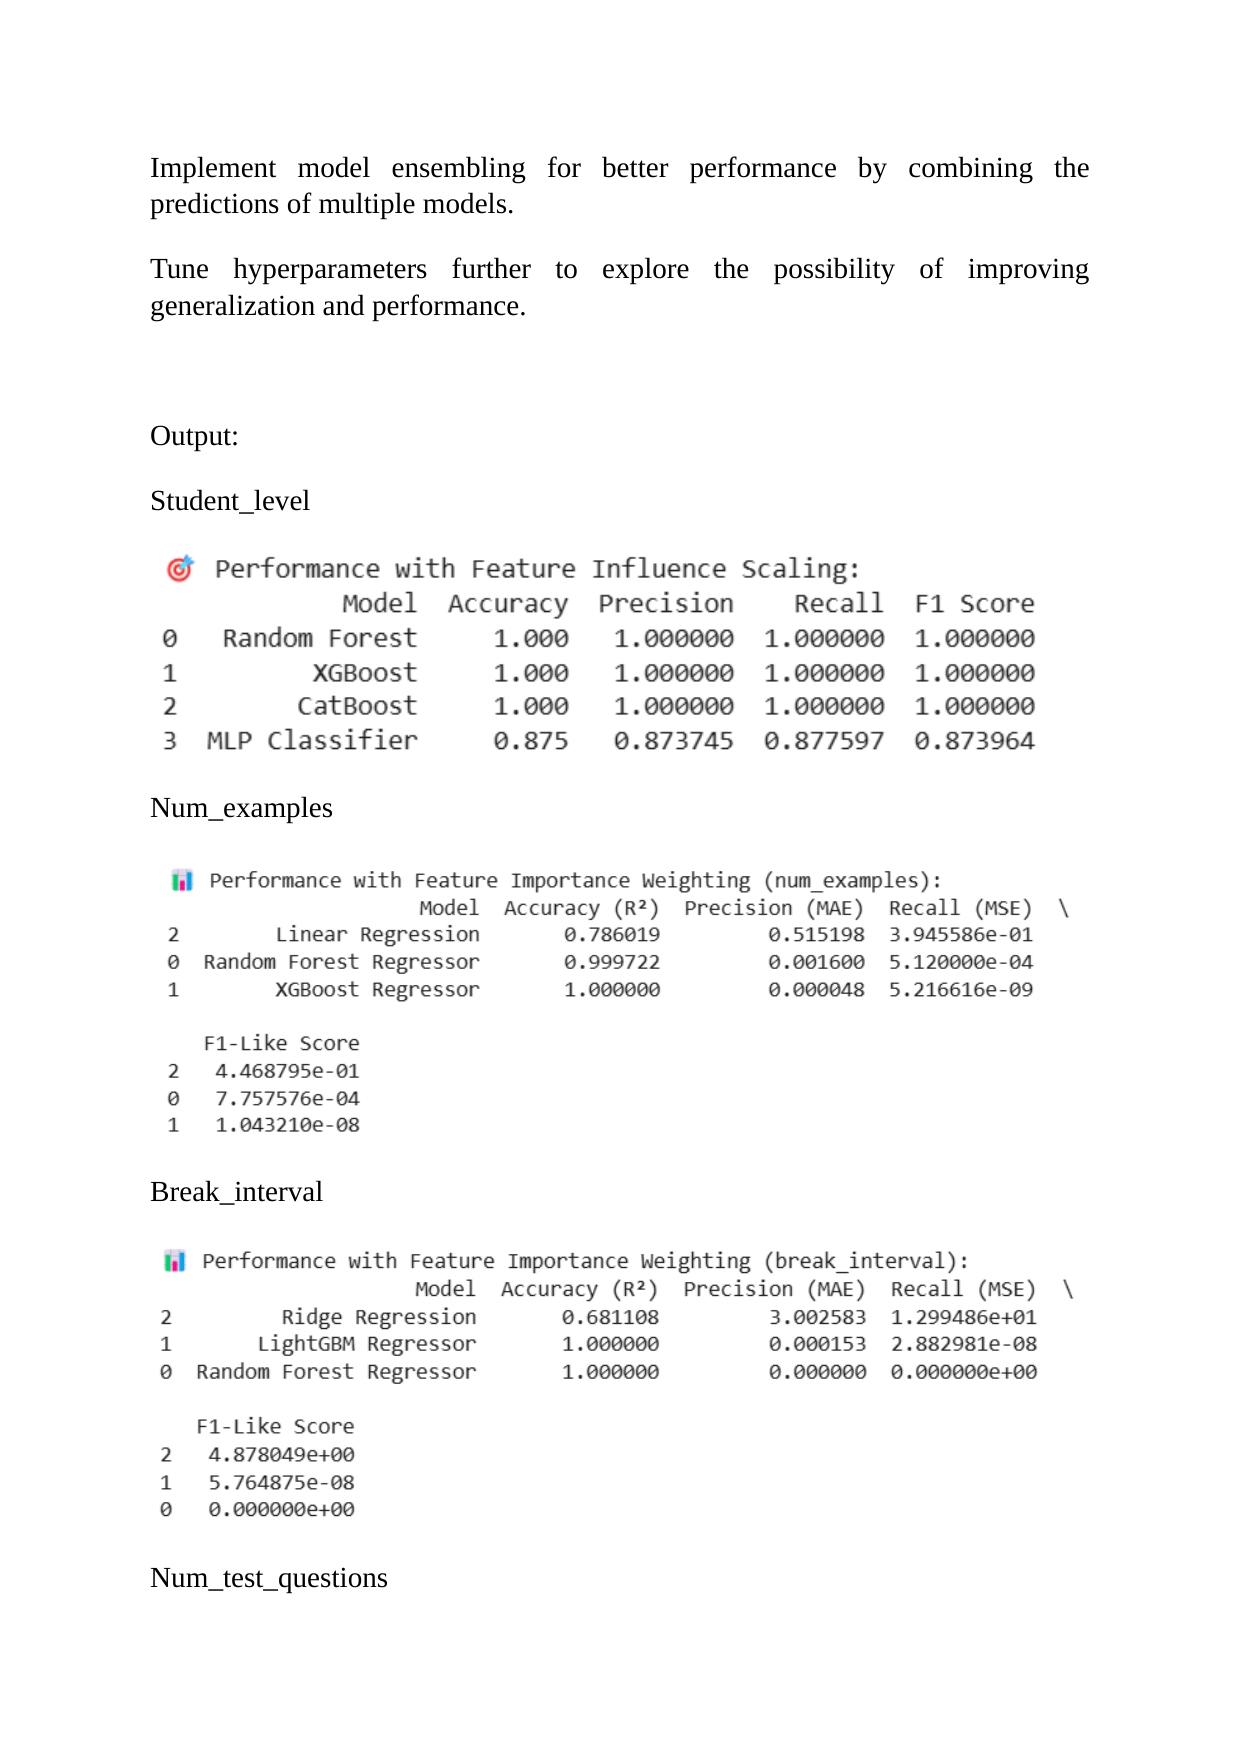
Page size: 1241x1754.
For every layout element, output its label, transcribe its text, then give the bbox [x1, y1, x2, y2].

text Output: [150, 418, 1090, 452]
text Num_examples [150, 790, 1090, 823]
picture [150, 1239, 1091, 1529]
text Student_level [150, 483, 1090, 517]
text Tune hyperparameters further to explore the possibility of improving generalization and performance. [150, 251, 1090, 321]
text Num_test_questions [150, 1560, 1090, 1593]
picture [150, 855, 1091, 1143]
text Implement model ensembling for better performance by combining the predictions of multiple models. [150, 150, 1090, 220]
text Break_interval [150, 1174, 1090, 1208]
picture [150, 548, 1057, 759]
